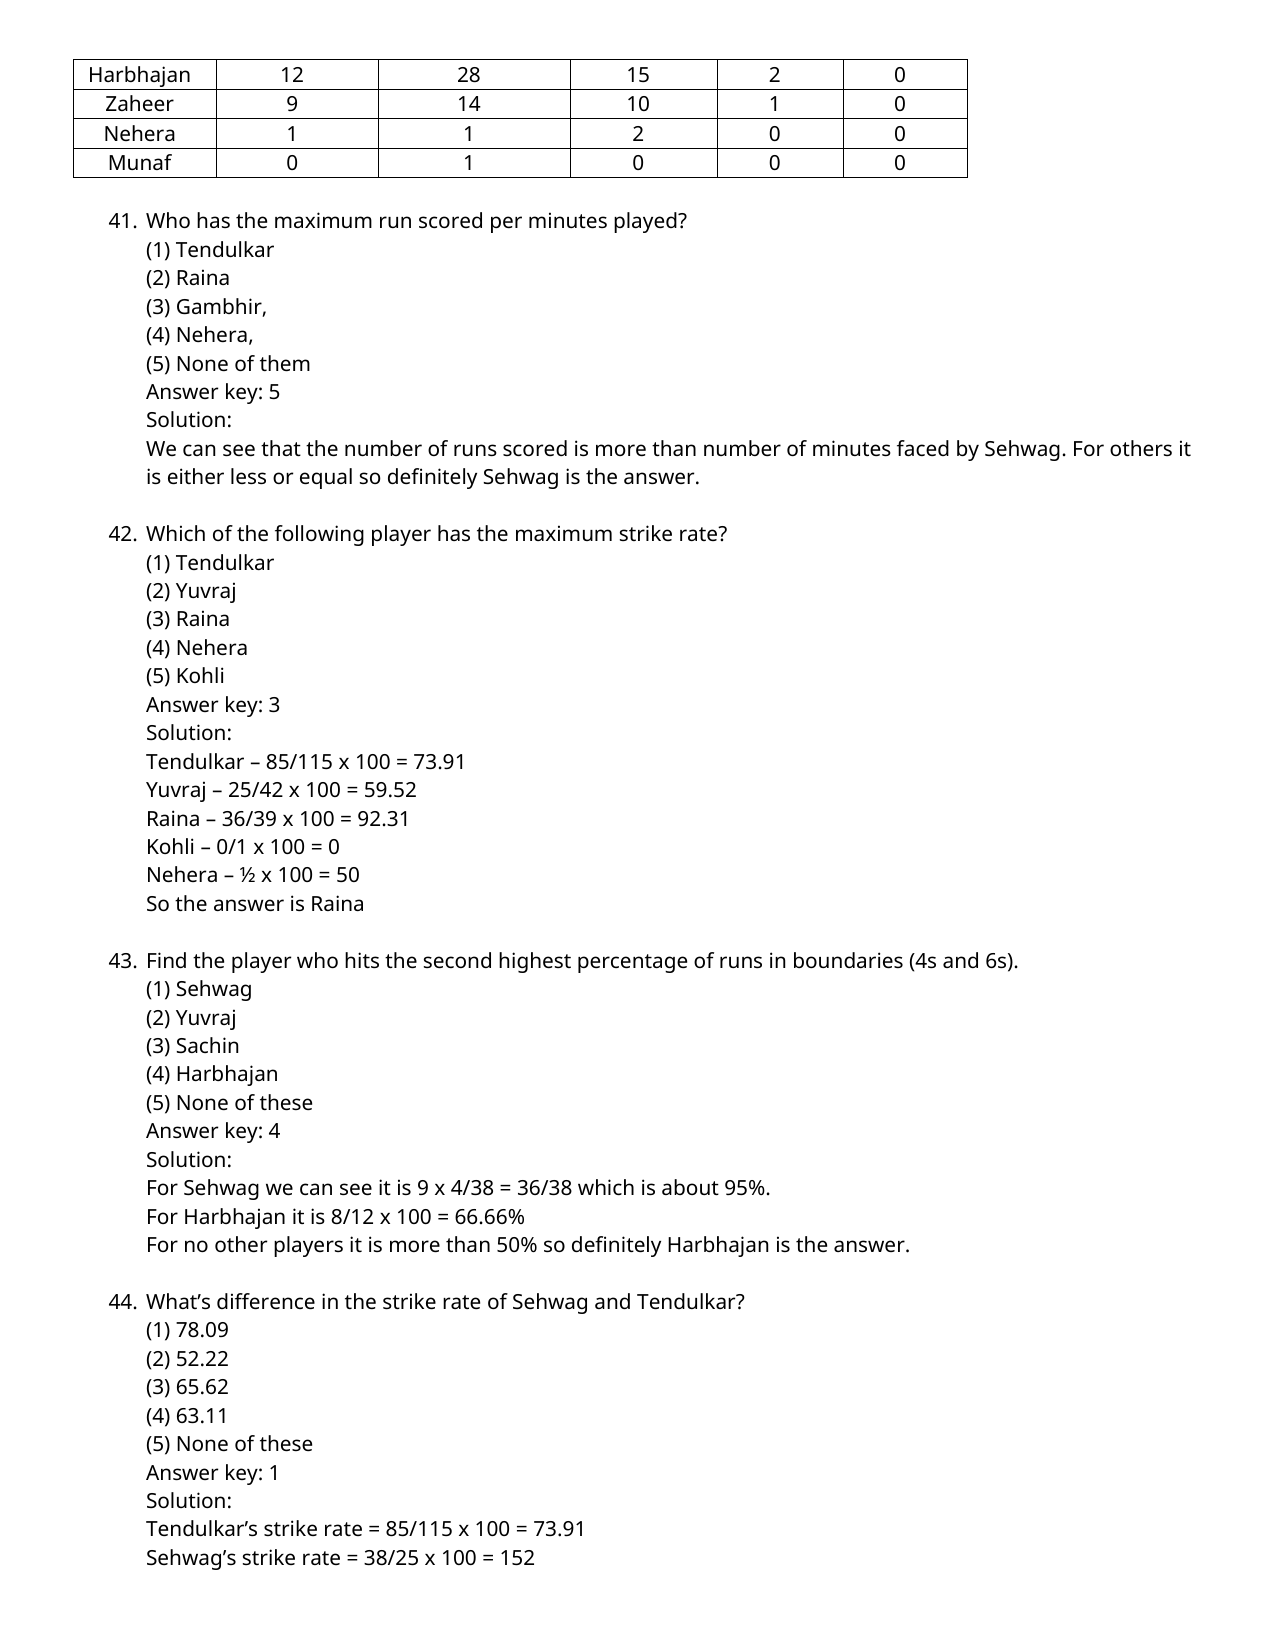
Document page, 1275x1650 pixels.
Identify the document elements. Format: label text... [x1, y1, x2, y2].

text (4) 63.11 [146, 1401, 1204, 1429]
text Answer key: 4 [146, 1116, 1204, 1145]
table_cell 1 [718, 90, 843, 118]
text Yuvraj – 25/42 x 100 = 59.52 [146, 775, 1204, 804]
text Tendulkar’s strike rate = 85/115 x 100 = 73.91 [146, 1514, 1204, 1543]
text Kohli – 0/1 x 100 = 0 [146, 832, 1204, 861]
text We can see that the number of runs scored is more than number of minutes faced by Sehwag. For others it is either less or equal so definitely Sehwag is the answer. [146, 434, 1204, 491]
list Who has the maximum run scored per minutes played? [108, 206, 1204, 235]
table_cell 10 [571, 90, 717, 118]
text (3) Raina [146, 604, 1204, 633]
text (5) None of them [146, 349, 1204, 377]
text So the answer is Raina [146, 889, 1204, 917]
table_cell 9 [217, 90, 378, 118]
text (1) Tendulkar [146, 235, 1204, 263]
text (5) Kohli [146, 661, 1204, 690]
text (5) None of these [146, 1088, 1204, 1116]
text (3) Sachin [146, 1031, 1204, 1059]
table_cell 0 [844, 149, 967, 177]
table_cell 0 [718, 149, 843, 177]
text (5) None of these [146, 1429, 1204, 1458]
table_cell 1 [217, 119, 378, 147]
table_cell 28 [379, 60, 570, 88]
table_cell 0 [844, 60, 967, 88]
text Solution: [146, 1145, 1204, 1173]
text (4) Nehera, [146, 320, 1204, 349]
text Solution: [146, 718, 1204, 747]
table_cell Zaheer [74, 90, 216, 118]
text Answer key: 1 [146, 1458, 1204, 1486]
table_cell 0 [571, 149, 717, 177]
text Nehera – ½ x 100 = 50 [146, 861, 1204, 889]
text (1) Sehwag [146, 974, 1204, 1003]
table_cell 2 [571, 119, 717, 147]
text Solution: [146, 1486, 1204, 1514]
table_cell 0 [844, 90, 967, 118]
table_cell 14 [379, 90, 570, 118]
table_cell 1 [379, 149, 570, 177]
text Solution: [146, 406, 1204, 434]
table_cell Nehera [74, 119, 216, 147]
text Sehwag’s strike rate = 38/25 x 100 = 152 [146, 1543, 1204, 1571]
text (3) 65.62 [146, 1372, 1204, 1401]
table_cell 12 [217, 60, 378, 88]
text (1) Tendulkar [146, 548, 1204, 576]
text (3) Gambhir, [146, 292, 1204, 320]
text (1) 78.09 [146, 1316, 1204, 1344]
list Which of the following player has the maximum strike rate? [108, 519, 1204, 548]
text (4) Nehera [146, 633, 1204, 661]
text (2) Yuvraj [146, 1003, 1204, 1031]
table_cell 1 [379, 119, 570, 147]
text Answer key: 5 [146, 377, 1204, 406]
list Find the player who hits the second highest percentage of runs in boundaries (4s and 6s). [108, 946, 1204, 974]
table_cell 0 [844, 119, 967, 147]
list What’s difference in the strike rate of Sehwag and Tendulkar? [108, 1287, 1204, 1316]
text For Sehwag we can see it is 9 x 4/38 = 36/38 which is about 95%. [146, 1173, 1204, 1202]
table_cell 2 [718, 60, 843, 88]
text Raina – 36/39 x 100 = 92.31 [146, 804, 1204, 832]
table_cell 0 [217, 149, 378, 177]
table_cell Munaf [74, 149, 216, 177]
text (2) 52.22 [146, 1344, 1204, 1372]
text (4) Harbhajan [146, 1059, 1204, 1088]
table_cell 15 [571, 60, 717, 88]
text (2) Yuvraj [146, 576, 1204, 604]
text Tendulkar – 85/115 x 100 = 73.91 [146, 747, 1204, 775]
text For no other players it is more than 50% so definitely Harbhajan is the answer. [146, 1230, 1204, 1259]
table_cell 0 [718, 119, 843, 147]
text (2) Raina [146, 263, 1204, 292]
table_cell Harbhajan [74, 60, 216, 88]
text Answer key: 3 [146, 690, 1204, 718]
text For Harbhajan it is 8/12 x 100 = 66.66% [146, 1202, 1204, 1230]
